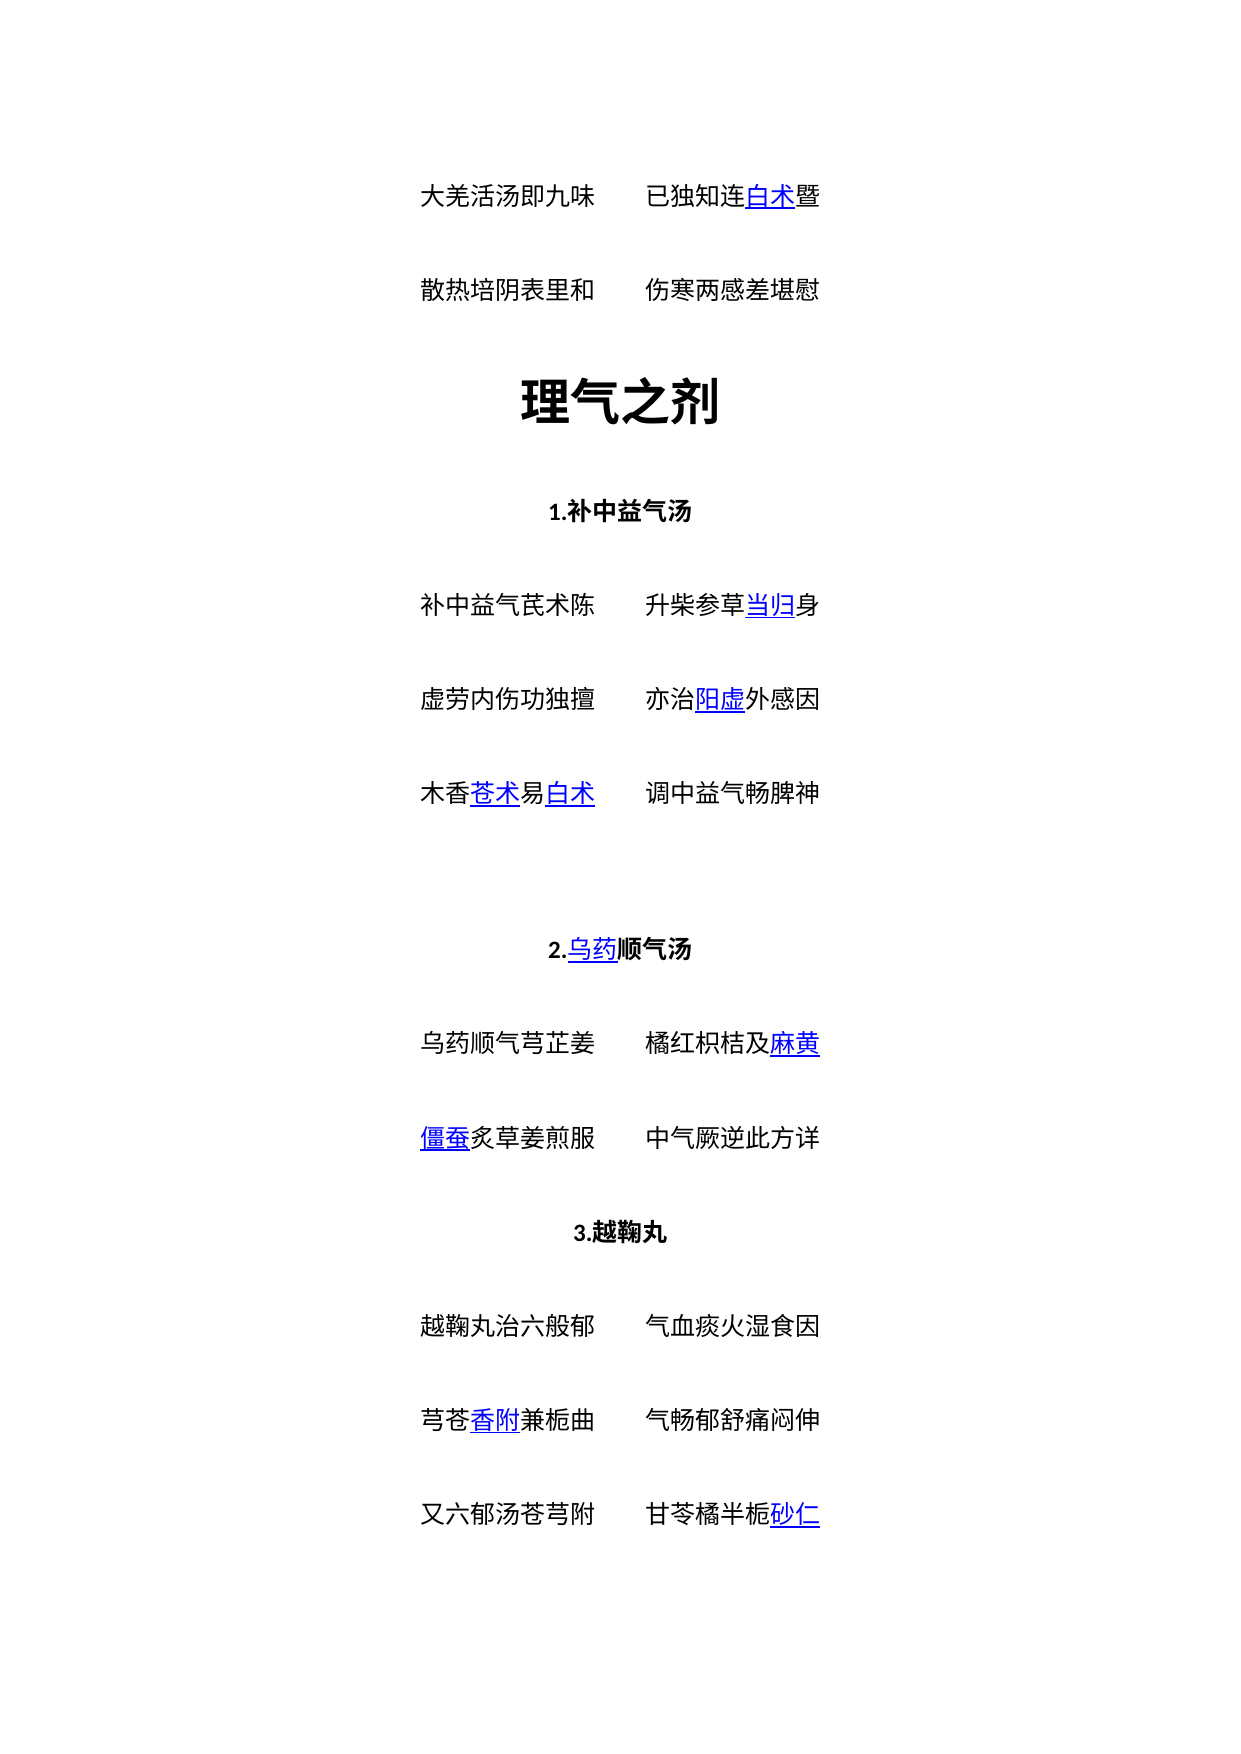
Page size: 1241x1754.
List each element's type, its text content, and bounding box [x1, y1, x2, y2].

text 又六郁汤苍芎附 甘苓橘半栀砂仁 [187, 1480, 1053, 1545]
text 越鞠丸治六般郁 气血痰火湿食因 [187, 1292, 1053, 1357]
subtitle 理气之剂 [187, 350, 1053, 448]
text 补中益气芪术陈 升柴参草当归身 [187, 571, 1053, 636]
text 散热培阴表里和 伤寒两感差堪慰 [187, 256, 1053, 321]
text 大羌活汤即九味 已独知连白术暨 [187, 162, 1053, 227]
text 僵蚕炙草姜煎服 中气厥逆此方详 [187, 1104, 1053, 1169]
text 1.补中益气汤 [187, 477, 1053, 542]
text 3.越鞠丸 [187, 1198, 1053, 1263]
text 木香苍术易白术 调中益气畅脾神 [187, 759, 1053, 824]
text 虚劳内伤功独擅 亦治阳虚外感因 [187, 665, 1053, 730]
text 芎苍香附兼栀曲 气畅郁舒痛闷伸 [187, 1386, 1053, 1451]
text 2.乌药顺气汤 [187, 915, 1053, 980]
text 乌药顺气芎芷姜 橘红枳桔及麻黄 [187, 1009, 1053, 1074]
